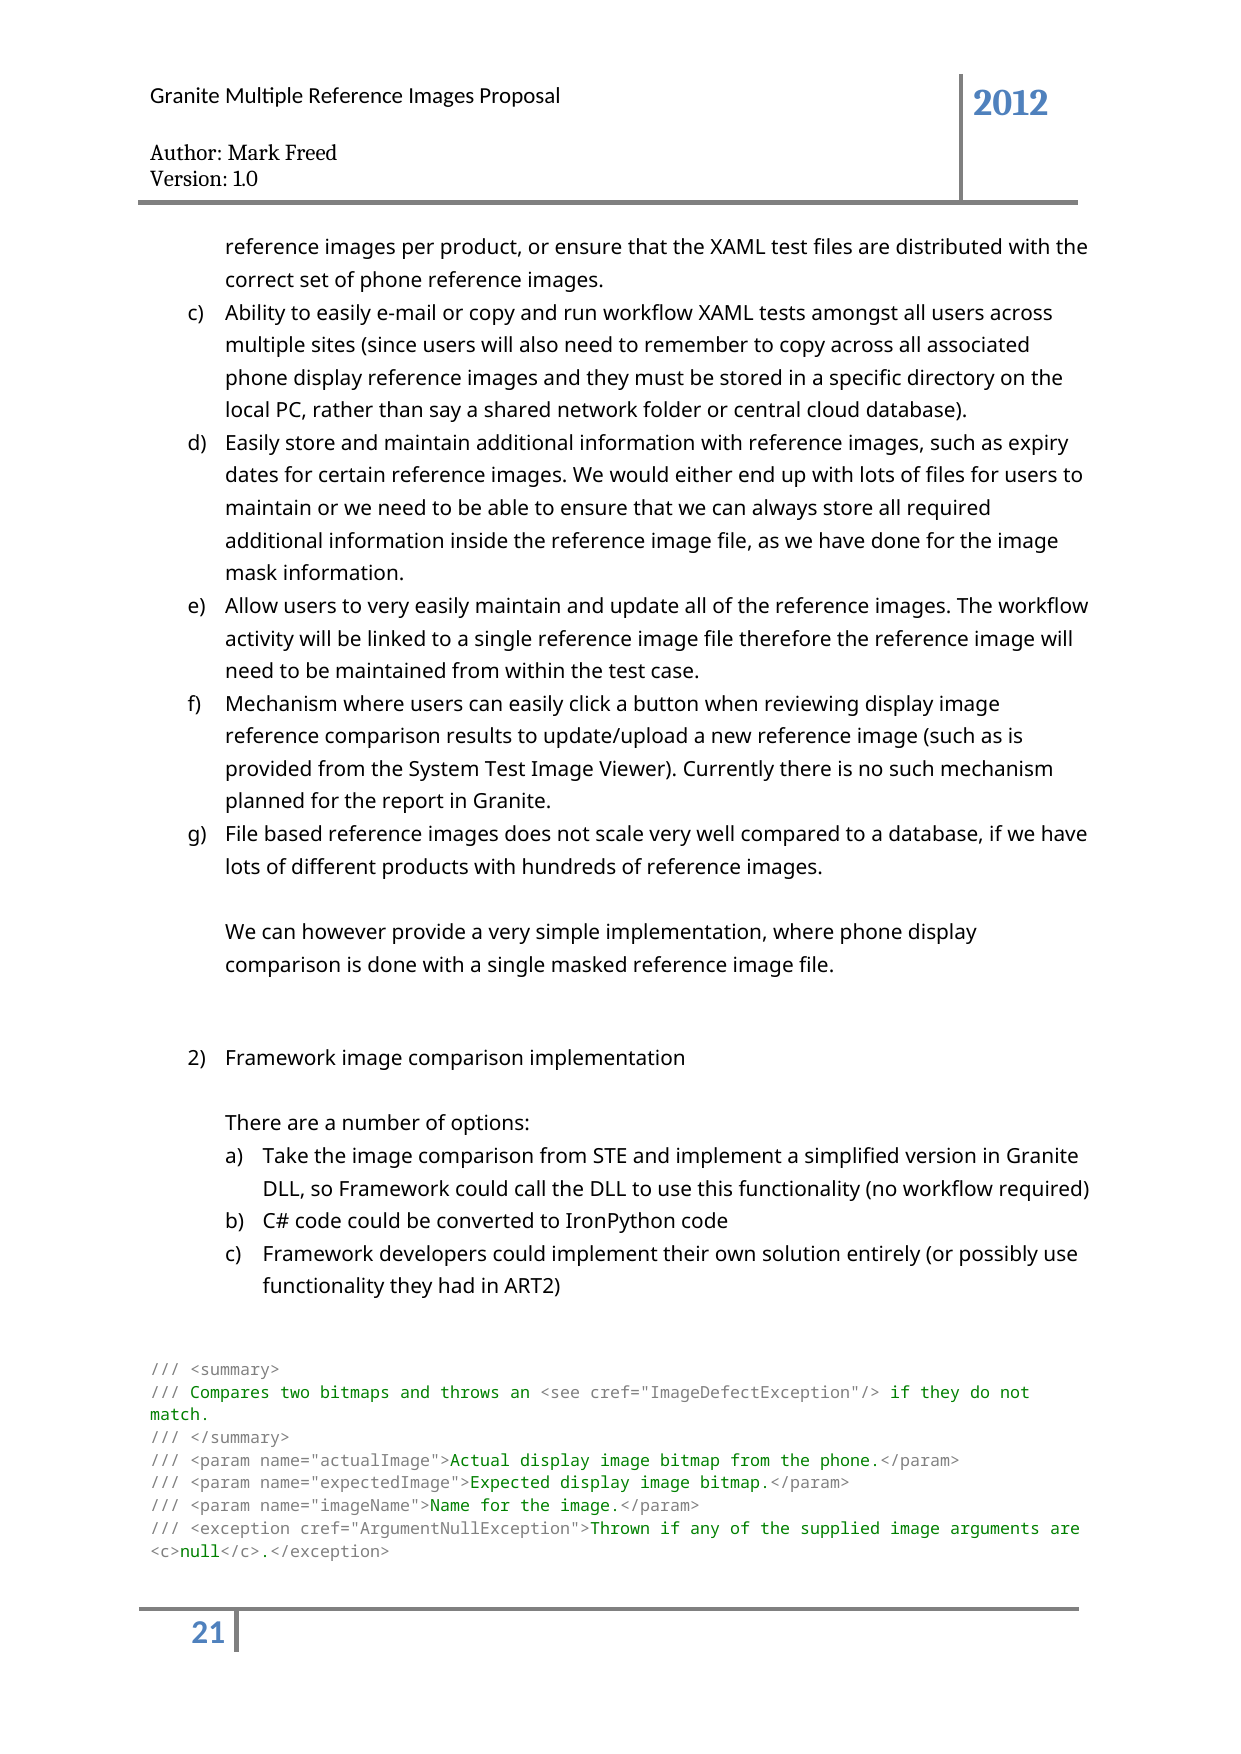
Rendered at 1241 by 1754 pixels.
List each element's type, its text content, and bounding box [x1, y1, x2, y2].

list File based reference images does not scale very well compared to a database, if we have lots of different products with hundreds of reference images. [187, 819, 1090, 880]
text /// <summary> [150, 1358, 1090, 1380]
text /// <param name="actualImage">Actual display image bitmap from the phone.</param> [150, 1448, 1090, 1471]
text /// Compares two bitmaps and throws an <see cref="ImageDefectException"/> if they do not match. [150, 1380, 1090, 1426]
list Easily store and maintain additional information with reference images, such as expiry dates for certain reference images. We would either end up with lots of files for users to maintain or we need to be able to ensure that we can always store all required additional information inside the reference image file, as we have done for the image mask information. [187, 428, 1090, 587]
list Mechanism where users can easily click a button when reviewing display image reference comparison results to update/upload a new reference image (such as is provided from the System Test Image Viewer). Currently there is no such mechanism planned for the report in Granite. [187, 689, 1090, 815]
text /// <param name="expectedImage">Expected display image bitmap.</param> [150, 1471, 1090, 1494]
list Framework image comparison implementation There are a number of options: [187, 1043, 1090, 1137]
text /// </summary> [150, 1426, 1090, 1448]
text /// <param name="imageName">Name for the image.</param> [150, 1494, 1090, 1517]
text /// <exception cref="ArgumentNullException">Thrown if any of the supplied image arguments are <c>null</c>.</exception> [150, 1517, 1090, 1562]
list Framework developers could implement their own solution entirely (or possibly use functionality they had in ART2) [225, 1239, 1090, 1300]
list C# code could be converted to IronPython code [225, 1206, 1090, 1235]
list Ability to easily e-mail or copy and run workflow XAML tests amongst all users across multiple sites (since users will also need to remember to copy across all associated phone display reference images and they must be stored in a specific directory on the local PC, rather than say a shared network folder or central cloud database). [187, 298, 1090, 424]
list Take the image comparison from STE and implement a simplified version in Granite DLL, so Framework could call the DLL to use this functionality (no workflow required) [225, 1141, 1090, 1202]
list Allow users to very easily maintain and update all of the reference images. The workflow activity will be linked to a single reference image file therefore the reference image will need to be maintained from within the test case. [187, 591, 1090, 685]
list We can however provide a very simple implementation, where phone display comparison is done with a single masked reference image file. [225, 917, 1090, 978]
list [187, 232, 1090, 293]
